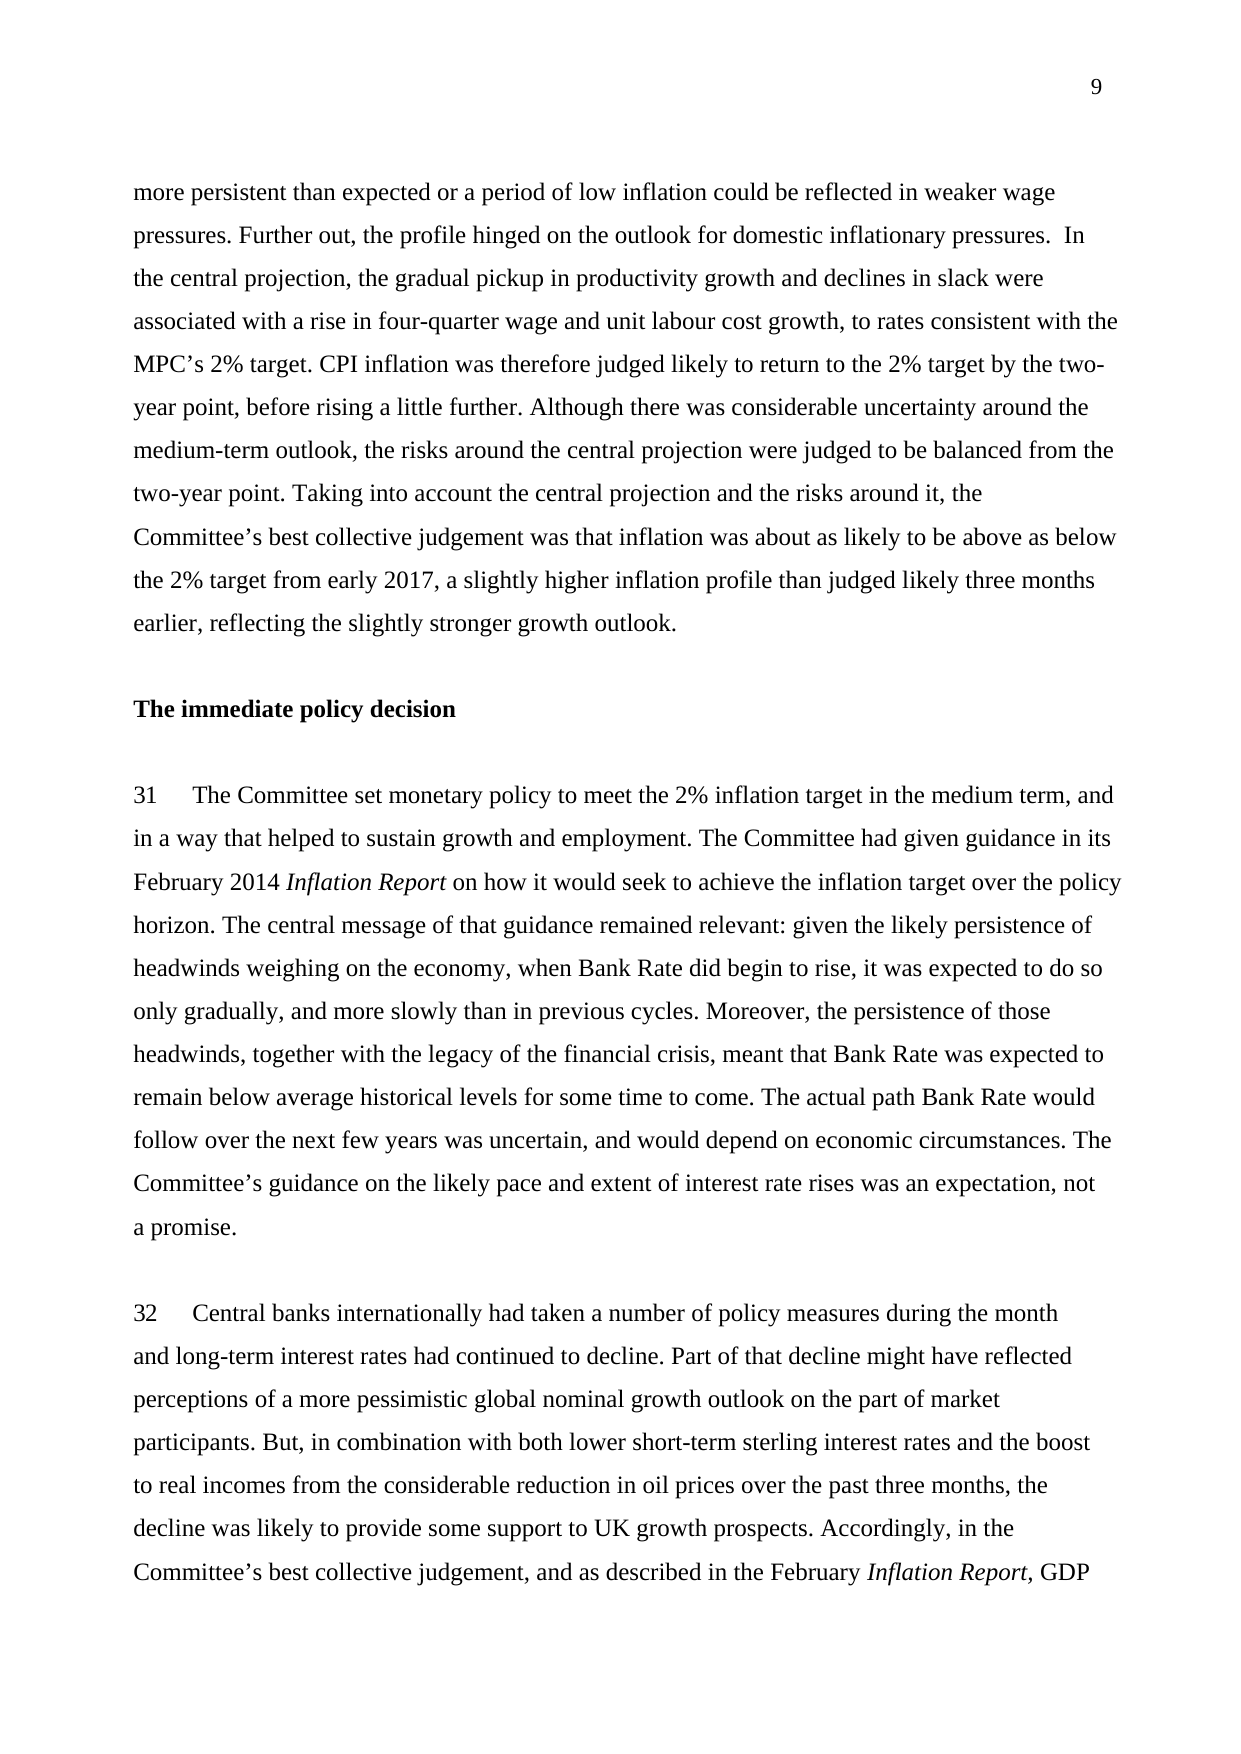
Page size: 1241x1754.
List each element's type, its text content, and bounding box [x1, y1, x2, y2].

list The Committee set monetary policy to meet the 2% inflation target in the medium term, and in a way that helped to sustain growth and employment. The Committee had given guidance in its February 2014 Inflation Report on how it would seek to achieve the inflation target over the policy horizon. The central message of that guidance remained relevant: given the likely persistence of headwinds weighing on the economy, when Bank Rate did begin to rise, it was expected to do so only gradually, and more slowly than in previous cycles. Moreover, the persistence of those headwinds, together with the legacy of the financial crisis, meant that Bank Rate was expected to remain below average historical levels for some time to come. The actual path Bank Rate would follow over the next few years was uncertain, and would depend on economic circumstances. The Committee’s guidance on the likely pace and extent of interest rate rises was an expectation, not [133, 780, 1122, 1197]
list Central banks internationally had taken a number of policy measures during the month and long-term interest rates had continued to decline. Part of that decline might have reflected perceptions of a more pessimistic global nominal growth outlook on the part of market participants. But, in combination with both lower short-term sterling interest rates and the boost to real incomes from the considerable reduction in oil prices over the past three months, the decline was likely to provide some support to UK growth prospects. Accordingly, in the Committee’s best collective judgement, and as described in the February Inflation Report, GDP [133, 1298, 1101, 1585]
text a promise. [133, 1212, 1134, 1240]
text Committee’s best collective judgement was that inflation was about as likely to be above as below the 2% target from early 2017, a slightly higher inflation profile than judged likely three months earlier, reflecting the slightly stronger growth outlook. [133, 522, 1118, 637]
text more persistent than expected or a period of low inflation could be reflected in weaker wage pressures. Further out, the profile hinged on the outlook for domestic inflationary pressures. In the central projection, the gradual pickup in productivity growth and declines in slack were associated with a rise in four-quarter wage and unit labour cost growth, to rates consistent with the MPC’s 2% target. CPI inflation was therefore judged likely to return to the 2% target by the two- year point, before rising a little further. Although there was considerable uncertainty around the medium-term outlook, the risks around the central projection were judged to be balanced from the two-year point. Taking into account the central projection and the risks around it, the [133, 177, 1119, 507]
subtitle The immediate policy decision [133, 694, 1134, 723]
